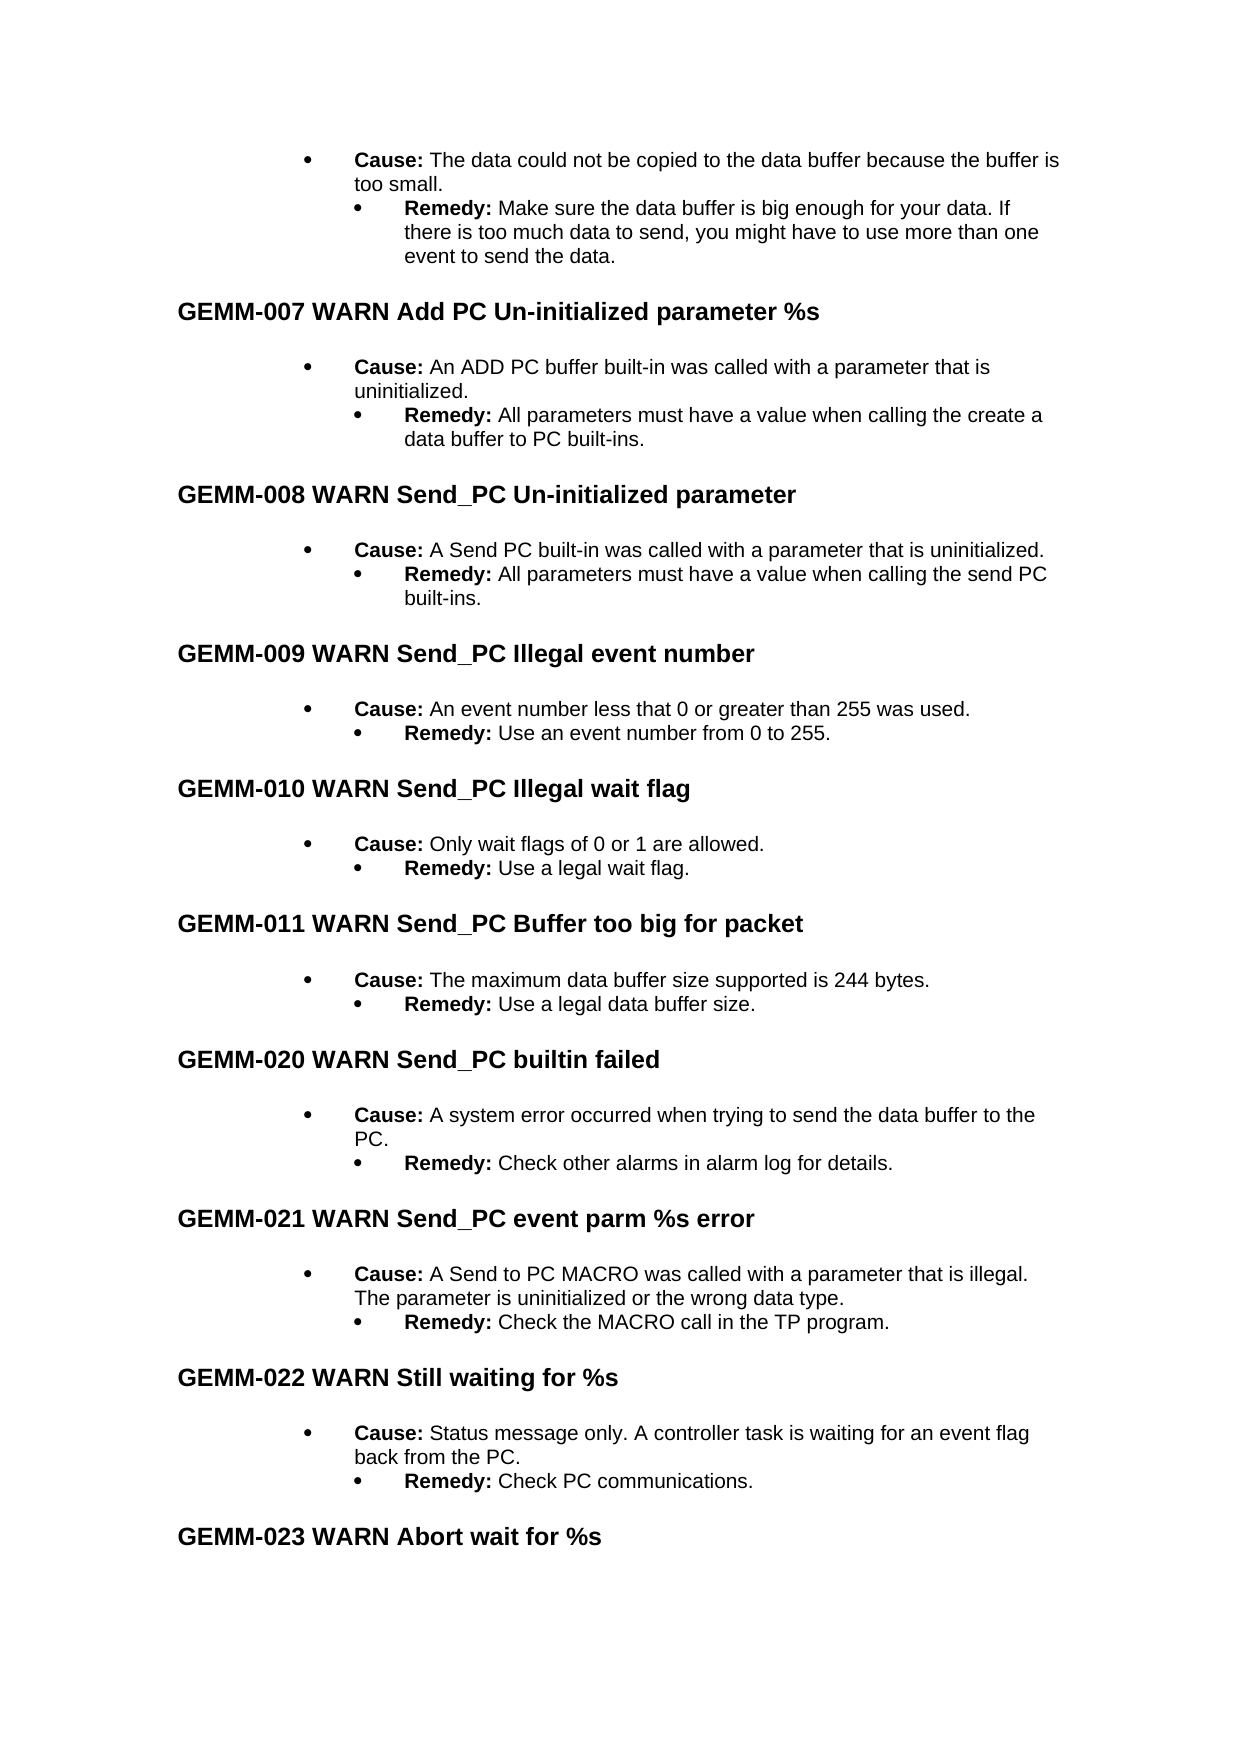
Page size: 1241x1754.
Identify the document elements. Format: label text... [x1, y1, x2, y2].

text GEMM-023 WARN Abort wait for %s [177, 1522, 1063, 1551]
list Remedy: All parameters must have a value when calling the create a data buffer to PC built-ins. [354, 403, 1063, 451]
list Remedy: Check PC communications. [354, 1469, 1063, 1493]
list Cause: An event number less that 0 or greater than 255 was used. [304, 697, 1063, 721]
text GEMM-021 WARN Send_PC event parm %s error [177, 1204, 1063, 1233]
text GEMM-011 WARN Send_PC Buffer too big for packet [177, 909, 1063, 938]
list Cause: A system error occurred when trying to send the data buffer to the PC. [304, 1103, 1063, 1151]
list Cause: Only wait flags of 0 or 1 are allowed. [304, 832, 1063, 856]
text GEMM-009 WARN Send_PC Illegal event number [177, 639, 1063, 668]
text GEMM-022 WARN Still waiting for %s [177, 1363, 1063, 1392]
list Remedy: Check other alarms in alarm log for details. [354, 1151, 1063, 1175]
list Cause: A Send PC built-in was called with a parameter that is uninitialized. [304, 538, 1063, 562]
list Cause: The maximum data buffer size supported is 244 bytes. [304, 967, 1063, 991]
list Cause: An ADD PC buffer built-in was called with a parameter that is uninitialized. [304, 355, 1063, 403]
text GEMM-020 WARN Send_PC builtin failed [177, 1045, 1063, 1073]
list Remedy: All parameters must have a value when calling the send PC built-ins. [354, 562, 1063, 610]
list Remedy: Make sure the data buffer is big enough for your data. If there is too much data to send, you might have to use more than one event to send the data. [354, 196, 1063, 268]
text GEMM-007 WARN Add PC Un-initialized parameter %s [177, 297, 1063, 326]
list Cause: The data could not be copied to the data buffer because the buffer is too small. [304, 148, 1063, 196]
list Cause: A Send to PC MACRO was called with a parameter that is illegal. The parameter is uninitialized or the wrong data type. [304, 1262, 1063, 1310]
text GEMM-010 WARN Send_PC Illegal wait flag [177, 774, 1063, 803]
list Remedy: Use an event number from 0 to 255. [354, 721, 1063, 745]
list Remedy: Check the MACRO call in the TP program. [354, 1310, 1063, 1334]
list Remedy: Use a legal data buffer size. [354, 991, 1063, 1016]
list Remedy: Use a legal wait flag. [354, 856, 1063, 880]
text GEMM-008 WARN Send_PC Un-initialized parameter [177, 480, 1063, 509]
list Cause: Status message only. A controller task is waiting for an event flag back from the PC. [304, 1421, 1063, 1469]
